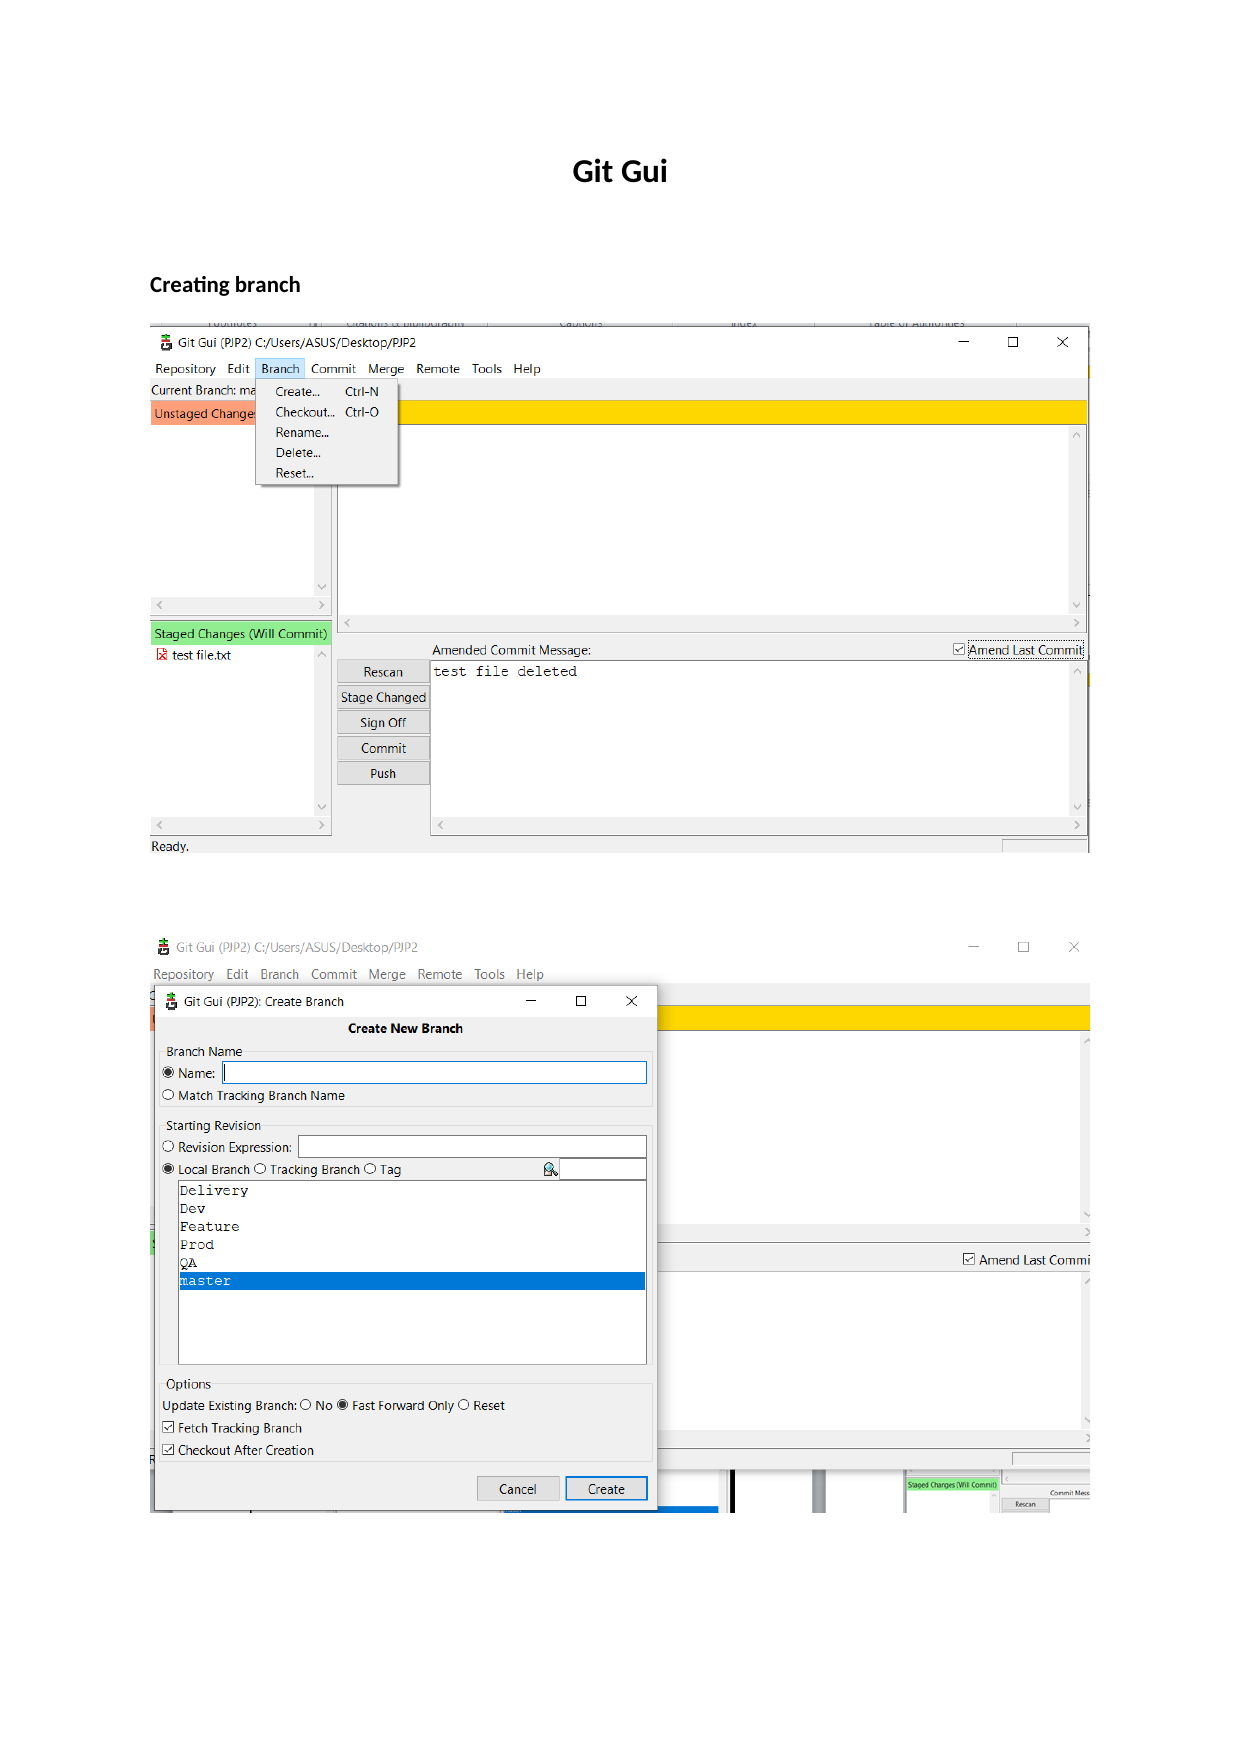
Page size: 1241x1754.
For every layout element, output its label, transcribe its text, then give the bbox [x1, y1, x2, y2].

picture [150, 931, 1091, 1513]
picture [150, 323, 1091, 853]
text Git Gui [150, 150, 1090, 191]
text Creating branch [150, 271, 1090, 299]
